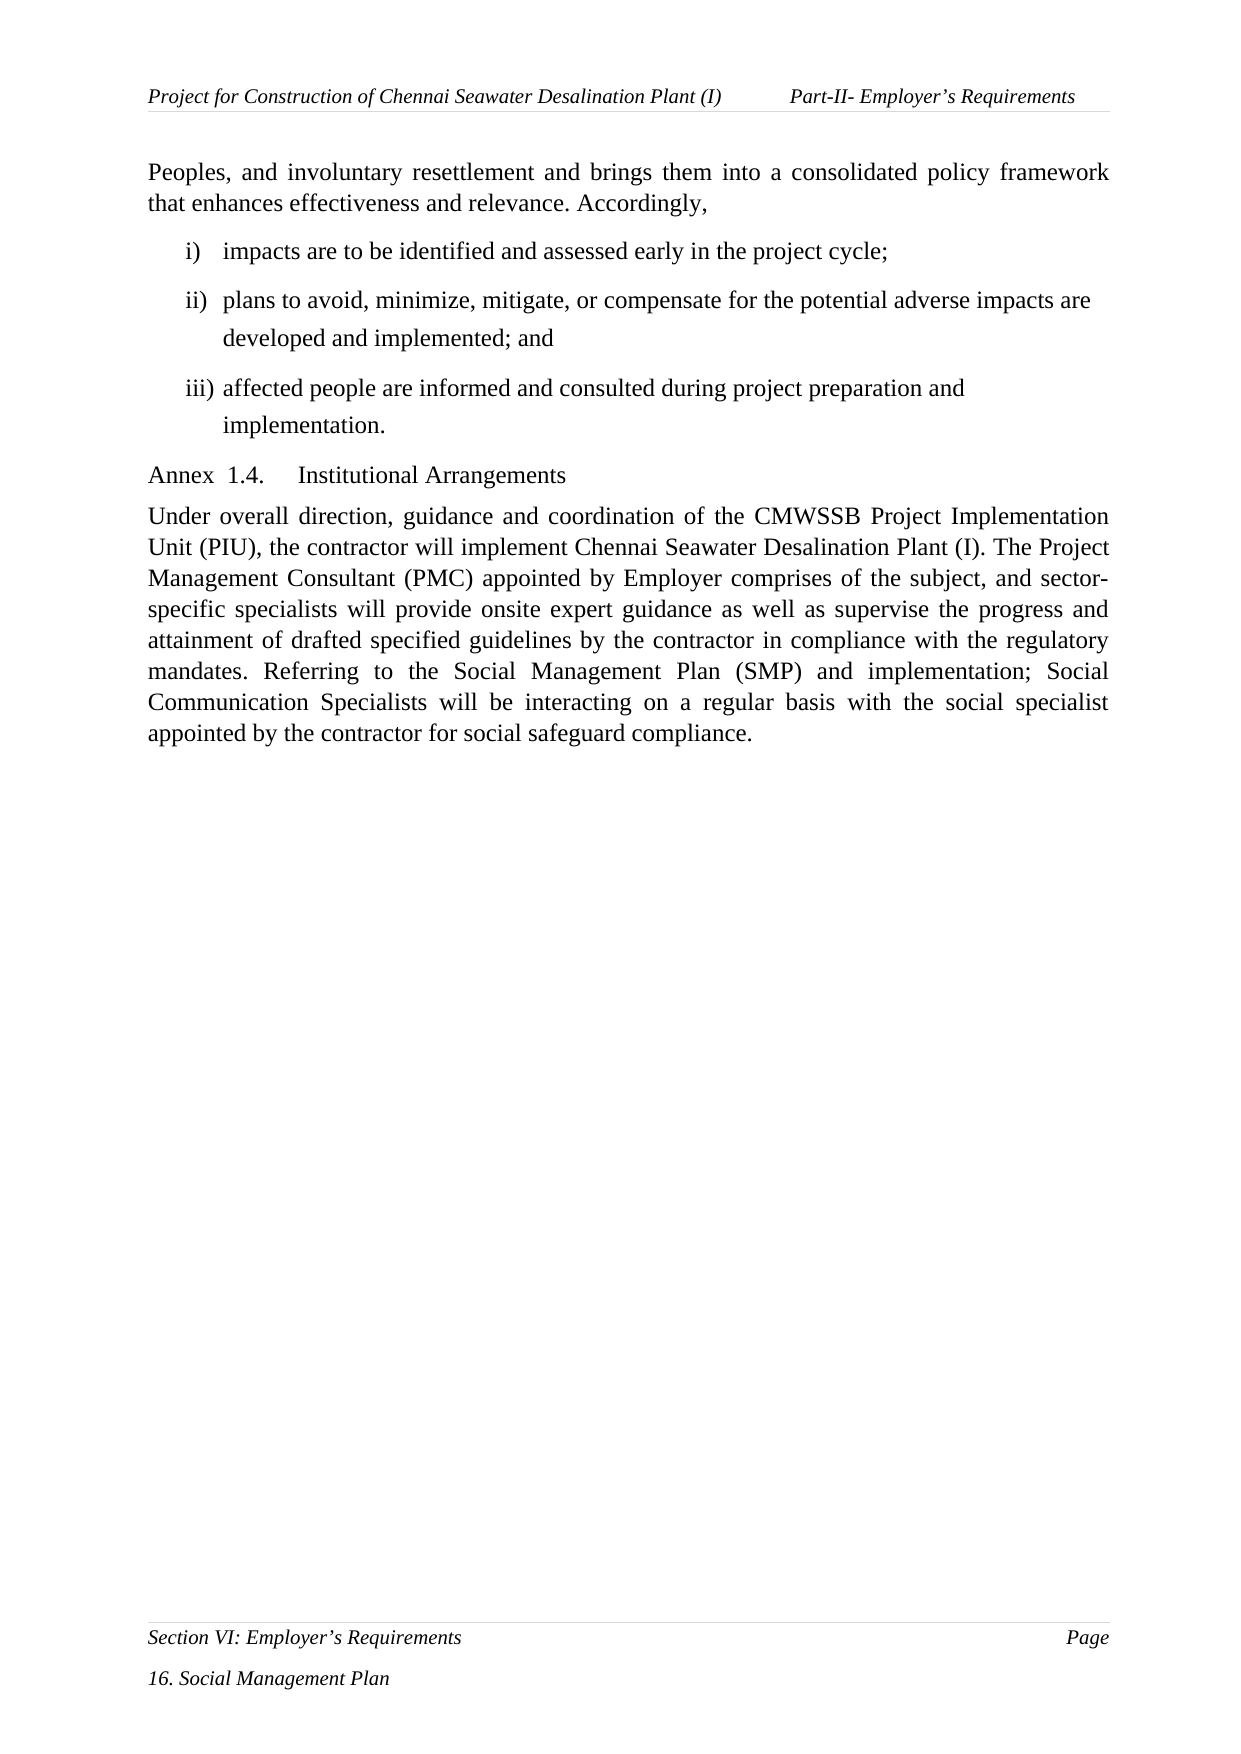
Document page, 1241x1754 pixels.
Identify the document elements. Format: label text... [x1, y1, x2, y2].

list Institutional Arrangements [148, 460, 1110, 488]
text Under overall direction, guidance and coordination of the CMWSSB Project Implementation Unit (PIU), the contractor will implement Chennai Seawater Desalination Plant (I). The Project Management Consultant (PMC) appointed by Employer comprises of the subject, and sector-specific specialists will provide onsite expert guidance as well as supervise the progress and attainment of drafted specified guidelines by the contractor in compliance with the regulatory mandates. Referring to the Social Management Plan (SMP) and implementation; Social Communication Specialists will be interacting on a regular basis with the social specialist appointed by the contractor for social safeguard compliance. [148, 501, 1110, 747]
list affected people are informed and consulted during project preparation and implementation. [185, 373, 1110, 439]
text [148, 157, 1110, 217]
list impacts are to be identified and assessed early in the project cycle; [185, 236, 1110, 264]
list plans to avoid, minimize, mitigate, or compensate for the potential adverse impacts are developed and implemented; and [185, 286, 1110, 352]
